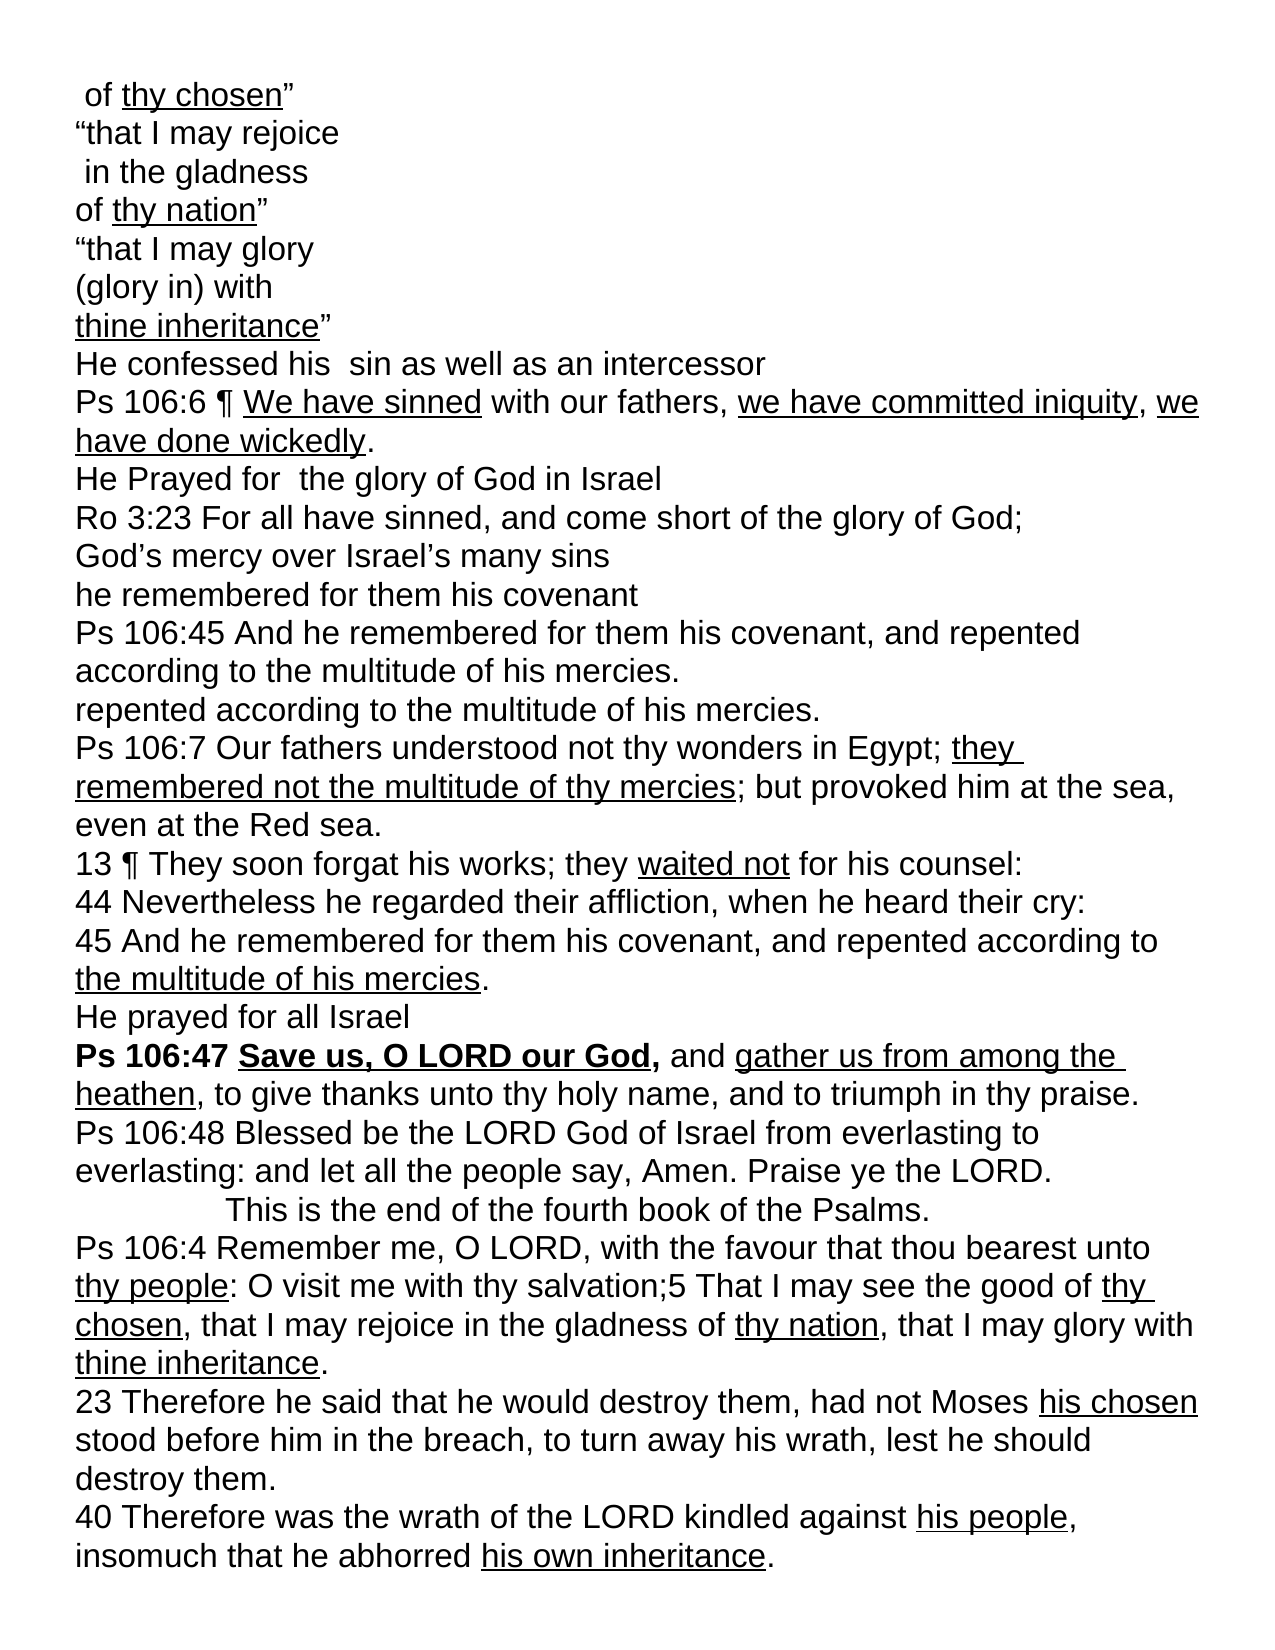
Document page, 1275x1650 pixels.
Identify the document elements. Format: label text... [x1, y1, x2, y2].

text Ps 106:4 Remember me, O LORD, with the favour that thou bearest unto thy people: O visit me with thy salvation;5 That I may see the good of thy chosen, that I may rejoice in the gladness of thy nation, that I may glory with thine inheritance. 23 Therefore he said that he would destroy them, had not Moses his chosen stood before him in the breach, to turn away his wrath, lest he should destroy them. 40 Therefore was the wrath of the LORD kindled against his people, insomuch that he abhorred his own inheritance. [75, 1228, 1200, 1574]
text “that I may glory [75, 229, 1200, 267]
text He Prayed for the glory of God in Israel [75, 459, 1200, 498]
text in the gladness [75, 152, 1200, 190]
text Ps 106:45 And he remembered for them his covenant, and repented according to the multitude of his mercies. [75, 613, 1200, 690]
text Ps 106:7 Our fathers understood not thy wonders in Egypt; they remembered not the multitude of thy mercies; but provoked him at the sea, even at the Red sea. [75, 728, 1200, 844]
text He confessed his sin as well as an intercessor [75, 344, 1200, 382]
text He prayed for all Israel [75, 997, 1200, 1036]
text thine inheritance” [75, 306, 1200, 344]
text repented according to the multitude of his mercies. [75, 690, 1200, 728]
text (glory in) with [75, 267, 1200, 306]
text 45 And he remembered for them his covenant, and repented according to the multitude of his mercies. [75, 921, 1200, 997]
text God’s mercy over Israel’s many sins [75, 536, 1200, 575]
text 13 ¶ They soon forgat his works; they waited not for his counsel: [75, 844, 1200, 882]
text Ro 3:23 For all have sinned, and come short of the glory of God; [75, 498, 1200, 536]
text “that I may rejoice [75, 113, 1200, 152]
text of thy chosen” [75, 75, 1200, 113]
text Ps 106:48 Blessed be the LORD God of Israel from everlasting to everlasting: and let all the people say, Amen. Praise ye the LORD. This is the end of the fourth book of the Psalms. [75, 1113, 1200, 1228]
text 44 Nevertheless he regarded their affliction, when he heard their cry: [75, 882, 1200, 921]
text Ps 106:6 ¶ We have sinned with our fathers, we have committed iniquity, we have done wickedly. [75, 382, 1200, 459]
text of thy nation” [75, 190, 1200, 229]
text he remembered for them his covenant [75, 575, 1200, 613]
text Ps 106:47 Save us, O LORD our God, and gather us from among the heathen, to give thanks unto thy holy name, and to triumph in thy praise. [75, 1036, 1200, 1113]
